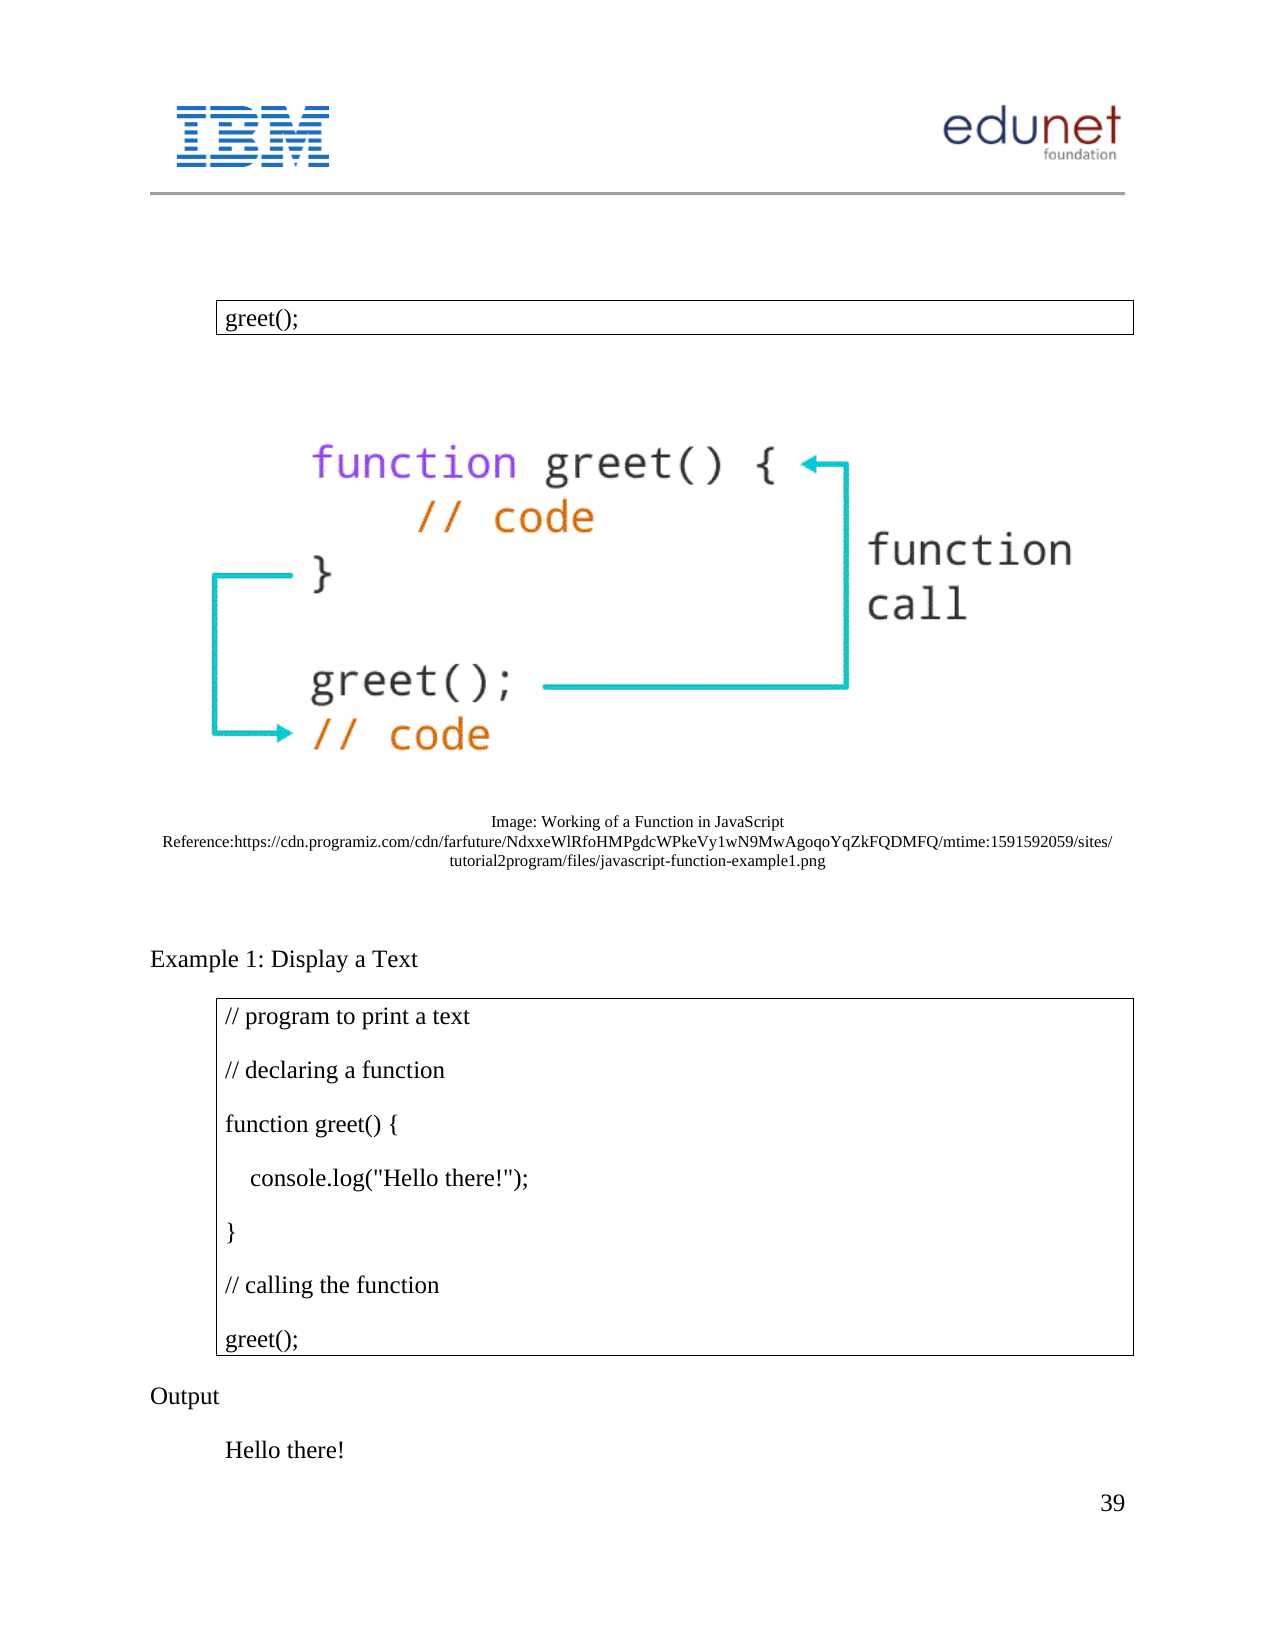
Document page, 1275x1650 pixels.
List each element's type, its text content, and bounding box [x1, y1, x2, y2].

picture [176, 106, 329, 167]
text greet(); [217, 301, 1133, 334]
text function greet() { [217, 1106, 1133, 1138]
text // calling the function [217, 1267, 1133, 1299]
text Output [150, 1381, 1125, 1410]
text Hello there! [150, 1435, 1125, 1464]
text // declaring a function [217, 1052, 1133, 1084]
text Example 1: Display a Text [150, 944, 1125, 973]
text console.log("Hello there!"); [217, 1160, 1133, 1192]
text // program to print a text [217, 999, 1133, 1030]
text } [217, 1214, 1133, 1246]
text greet(); [217, 1321, 1133, 1355]
picture [941, 95, 1125, 167]
text Reference:https://cdn.programiz.com/cdn/farfuture/NdxxeWlRfoHMPgdcWPkeVy1wN9MwAgoqoYqZkFQDMFQ/mtime:1591592059/sites/tutorial2program/files/javascript-function-example1.png [150, 831, 1125, 870]
picture [188, 376, 1087, 811]
